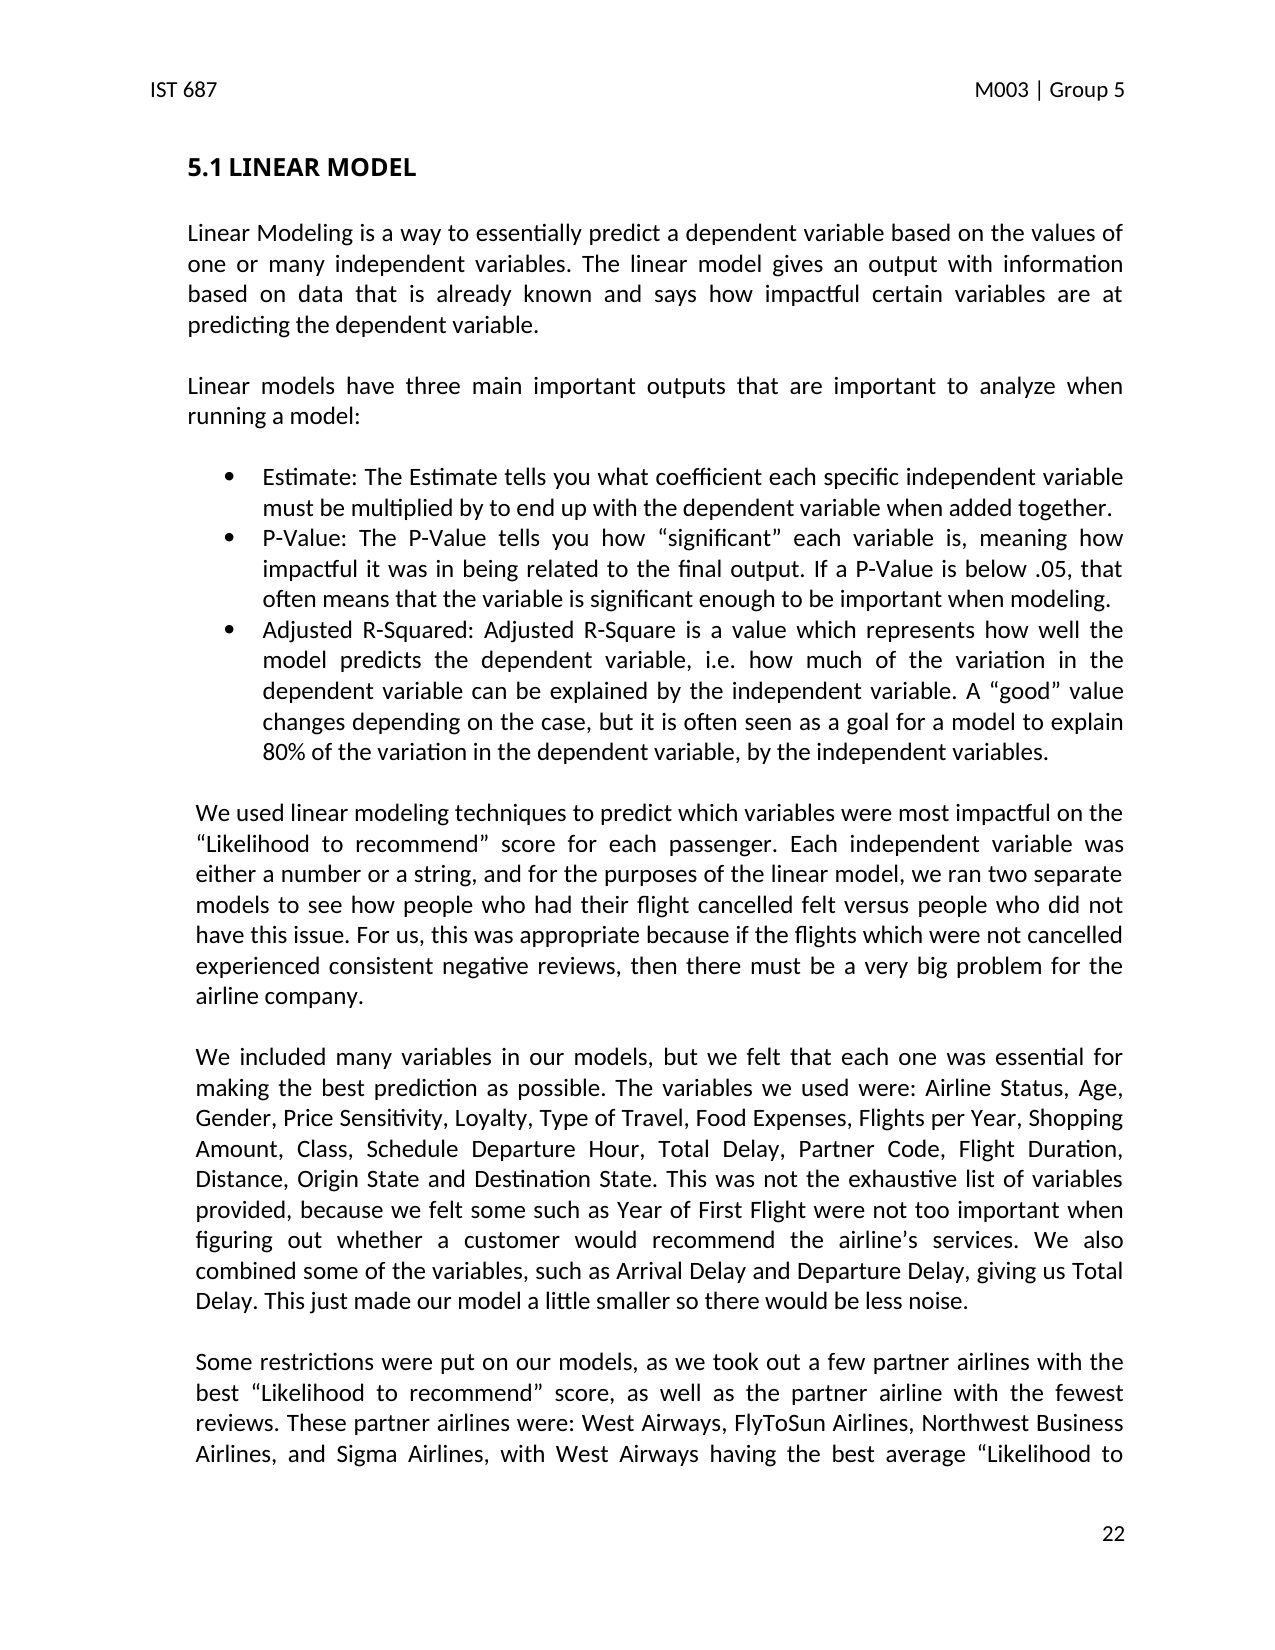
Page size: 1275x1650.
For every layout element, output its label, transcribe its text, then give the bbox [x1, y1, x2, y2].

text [195, 1347, 1125, 1469]
text Linear models have three main important outputs that are important to analyze when running a model: [187, 370, 1125, 431]
subtitle LINEAR MODEL [187, 150, 1125, 184]
text Linear Modeling is a way to essentially predict a dependent variable based on the values of one or many independent variables. The linear model gives an output with information based on data that is already known and says how impactful certain variables are at predicting the dependent variable. [187, 217, 1125, 339]
list Adjusted R-Squared: Adjusted R-Square is a value which represents how well the model predicts the dependent variable, i.e. how much of the variation in the dependent variable can be explained by the independent variable. A “good” value changes depending on the case, but it is often seen as a goal for a model to explain 80% of the variation in the dependent variable, by the independent variables. [225, 614, 1125, 767]
list P-Value: The P-Value tells you how “significant” each variable is, meaning how impactful it was in being related to the final output. If a P-Value is below .05, that often means that the variable is significant enough to be important when modeling. [225, 522, 1125, 614]
text We used linear modeling techniques to predict which variables were most impactful on the “Likelihood to recommend” score for each passenger. Each independent variable was either a number or a string, and for the purposes of the linear model, we ran two separate models to see how people who had their flight cancelled felt versus people who did not have this issue. For us, this was appropriate because if the flights which were not cancelled experienced consistent negative reviews, then there must be a very big problem for the airline company. [195, 797, 1125, 1011]
list Estimate: The Estimate tells you what coefficient each specific independent variable must be multiplied by to end up with the dependent variable when added together. [225, 461, 1125, 522]
text We included many variables in our models, but we felt that each one was essential for making the best prediction as possible. The variables we used were: Airline Status, Age, Gender, Price Sensitivity, Loyalty, Type of Travel, Food Expenses, Flights per Year, Shopping Amount, Class, Schedule Departure Hour, Total Delay, Partner Code, Flight Duration, Distance, Origin State and Destination State. This was not the exhaustive list of variables provided, because we felt some such as Year of First Flight were not too important when figuring out whether a customer would recommend the airline’s services. We also combined some of the variables, such as Arrival Delay and Departure Delay, giving us Total Delay. This just made our model a little smaller so there would be less noise. [195, 1041, 1125, 1316]
